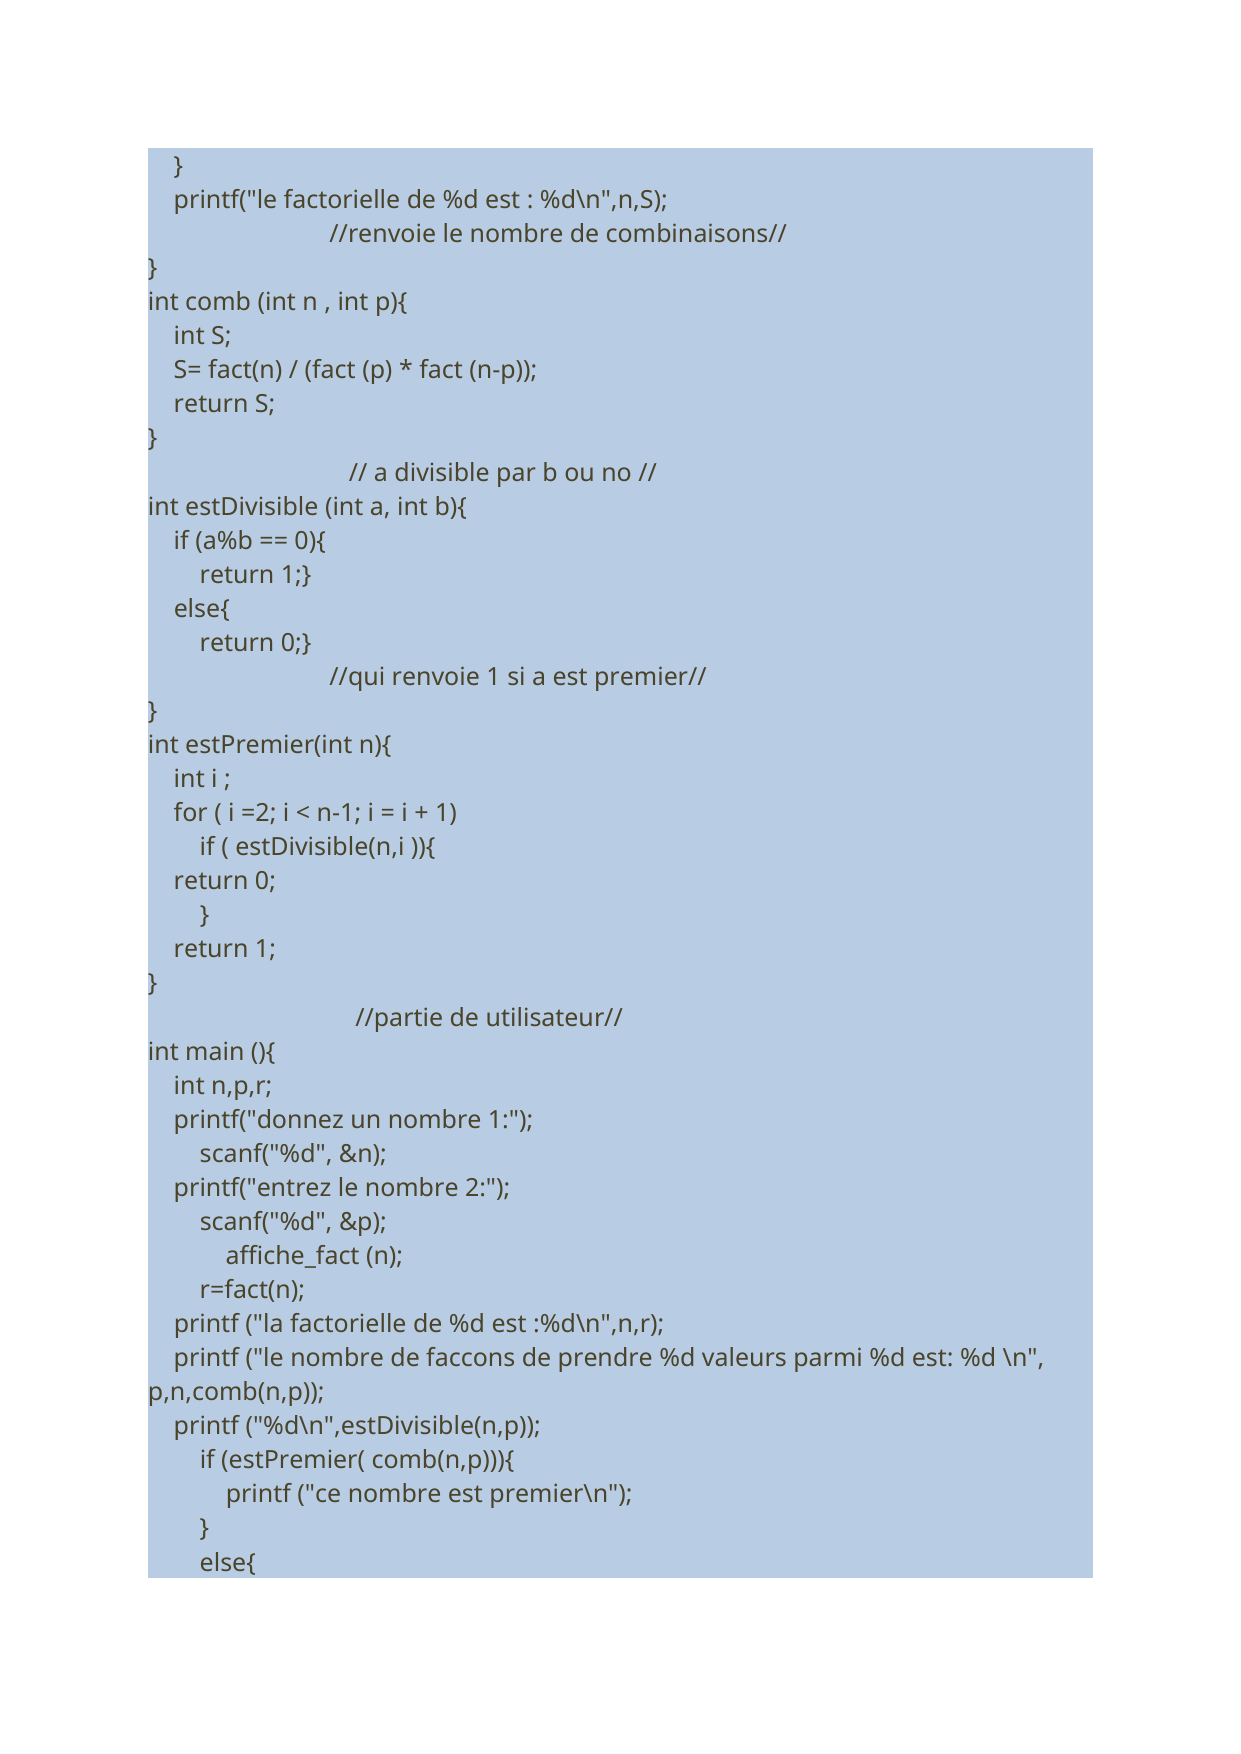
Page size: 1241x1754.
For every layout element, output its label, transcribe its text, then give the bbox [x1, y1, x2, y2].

text int main (){ [148, 1033, 1093, 1067]
text return S; [148, 386, 1093, 420]
text return 0; [148, 863, 1093, 897]
text S= fact(n) / (fact (p) * fact (n-p)); [148, 352, 1093, 386]
text return 0;} [148, 624, 1093, 658]
text printf ("le nombre de faccons de prendre %d valeurs parmi %d est: %d \n", p,n,comb(n,p)); [148, 1340, 1093, 1408]
text return 1;} [148, 556, 1093, 590]
text int estPremier(int n){ [148, 727, 1093, 761]
text printf ("la factorielle de %d est :%d\n",n,r); [148, 1306, 1093, 1340]
text scanf("%d", &p); [148, 1203, 1093, 1238]
text } [148, 250, 1093, 284]
text } [148, 693, 1093, 727]
text // a divisible par b ou no // [148, 454, 1093, 488]
text if (estPremier( comb(n,p))){ [148, 1442, 1093, 1476]
text } [148, 1510, 1093, 1544]
text if (a%b == 0){ [148, 522, 1093, 556]
text } [148, 148, 1093, 182]
text //renvoie le nombre de combinaisons// [148, 216, 1093, 250]
text printf ("ce nombre est premier\n"); [148, 1476, 1093, 1510]
text int i ; [148, 761, 1093, 795]
text if ( estDivisible(n,i )){ [148, 829, 1093, 863]
text r=fact(n); [148, 1272, 1093, 1306]
text else{ [148, 1544, 1093, 1578]
text //qui renvoie 1 si a est premier// [148, 658, 1093, 693]
text printf("le factorielle de %d est : %d\n",n,S); [148, 182, 1093, 216]
text return 1; [148, 931, 1093, 965]
text } [148, 965, 1093, 999]
text printf ("%d\n",estDivisible(n,p)); [148, 1408, 1093, 1442]
text else{ [148, 590, 1093, 624]
text int n,p,r; [148, 1067, 1093, 1101]
text } [148, 420, 1093, 454]
text scanf("%d", &n); [148, 1135, 1093, 1169]
text printf("entrez le nombre 2:"); [148, 1169, 1093, 1203]
text //partie de utilisateur// [148, 999, 1093, 1033]
text int estDivisible (int a, int b){ [148, 488, 1093, 522]
text int comb (int n , int p){ [148, 284, 1093, 318]
text affiche_fact (n); [148, 1238, 1093, 1272]
text } [148, 897, 1093, 931]
text int S; [148, 318, 1093, 352]
text printf("donnez un nombre 1:"); [148, 1101, 1093, 1135]
text for ( i =2; i < n-1; i = i + 1) [148, 795, 1093, 829]
